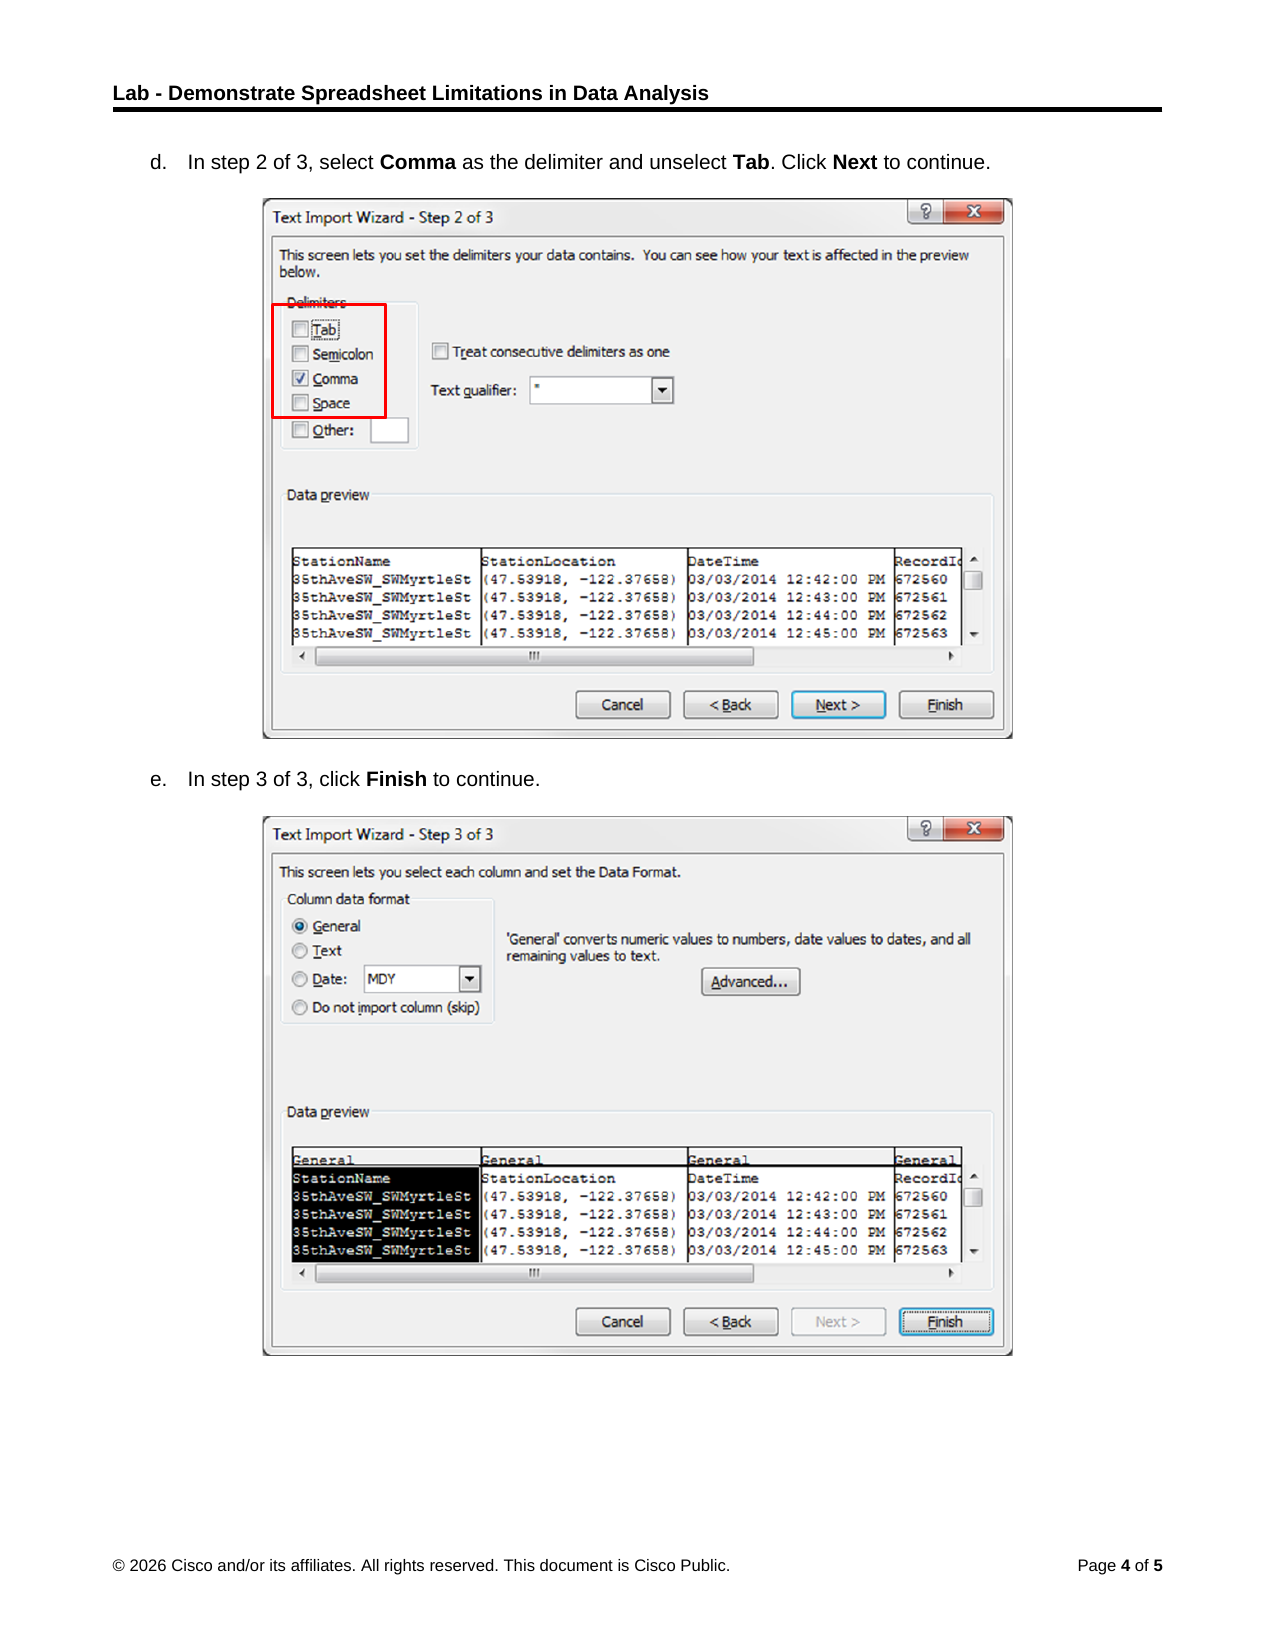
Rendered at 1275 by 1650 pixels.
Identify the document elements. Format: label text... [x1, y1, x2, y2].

text In step 2 of 3, select Comma as the delimiter and unselect Tab. Click Next to continue. [150, 150, 1162, 174]
text In step 3 of 3, click Finish to continue. [150, 767, 1162, 791]
picture [262, 816, 1013, 1356]
picture [262, 198, 1013, 739]
